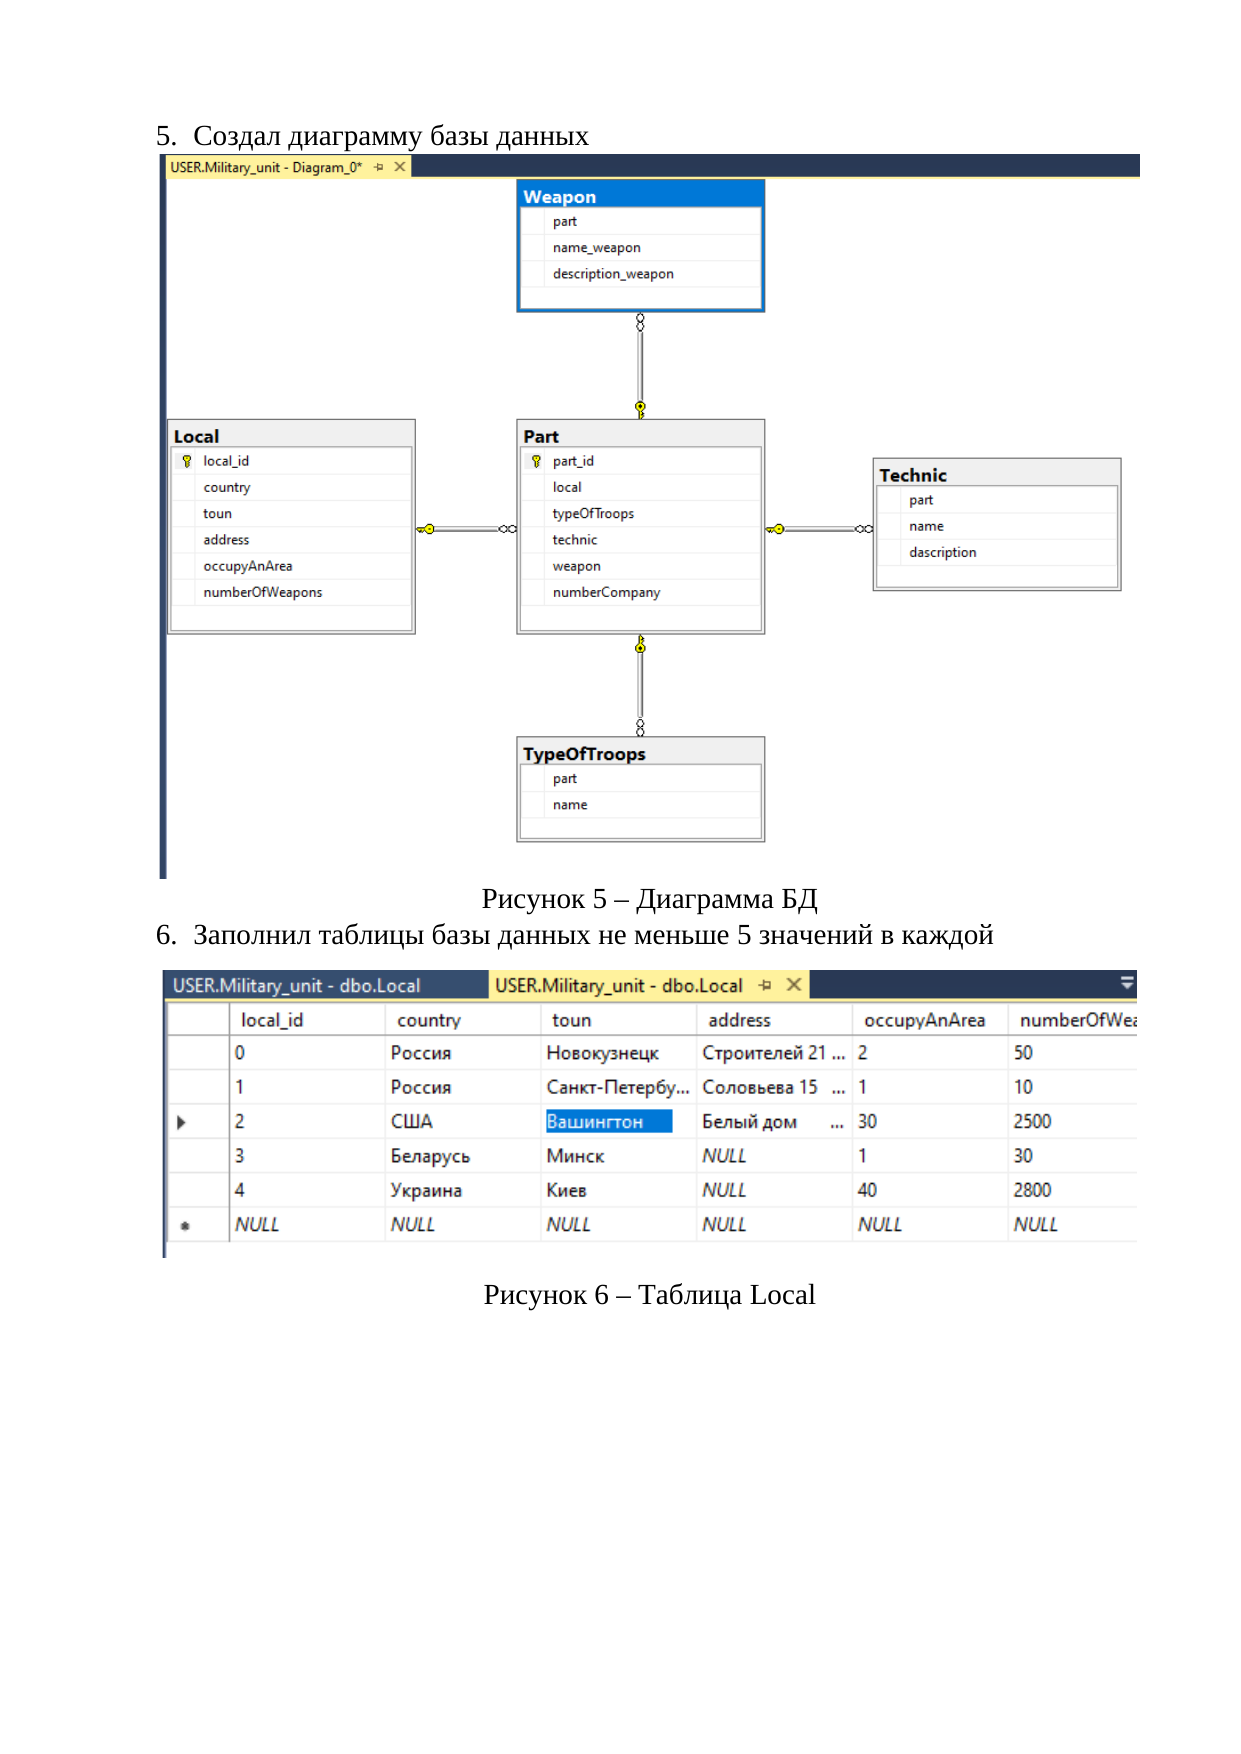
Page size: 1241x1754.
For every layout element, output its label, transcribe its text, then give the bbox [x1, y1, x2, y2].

list Рисунок 5 – Диаграмма БД [118, 881, 1181, 914]
list Заполнил таблицы базы данных не меньше 5 значений в каждой [156, 917, 1181, 951]
picture [162, 970, 1137, 1258]
text Рисунок 6 – Таблица Local [118, 1277, 1181, 1310]
picture [159, 154, 1140, 879]
list Создал диаграмму базы данных [156, 118, 1181, 152]
